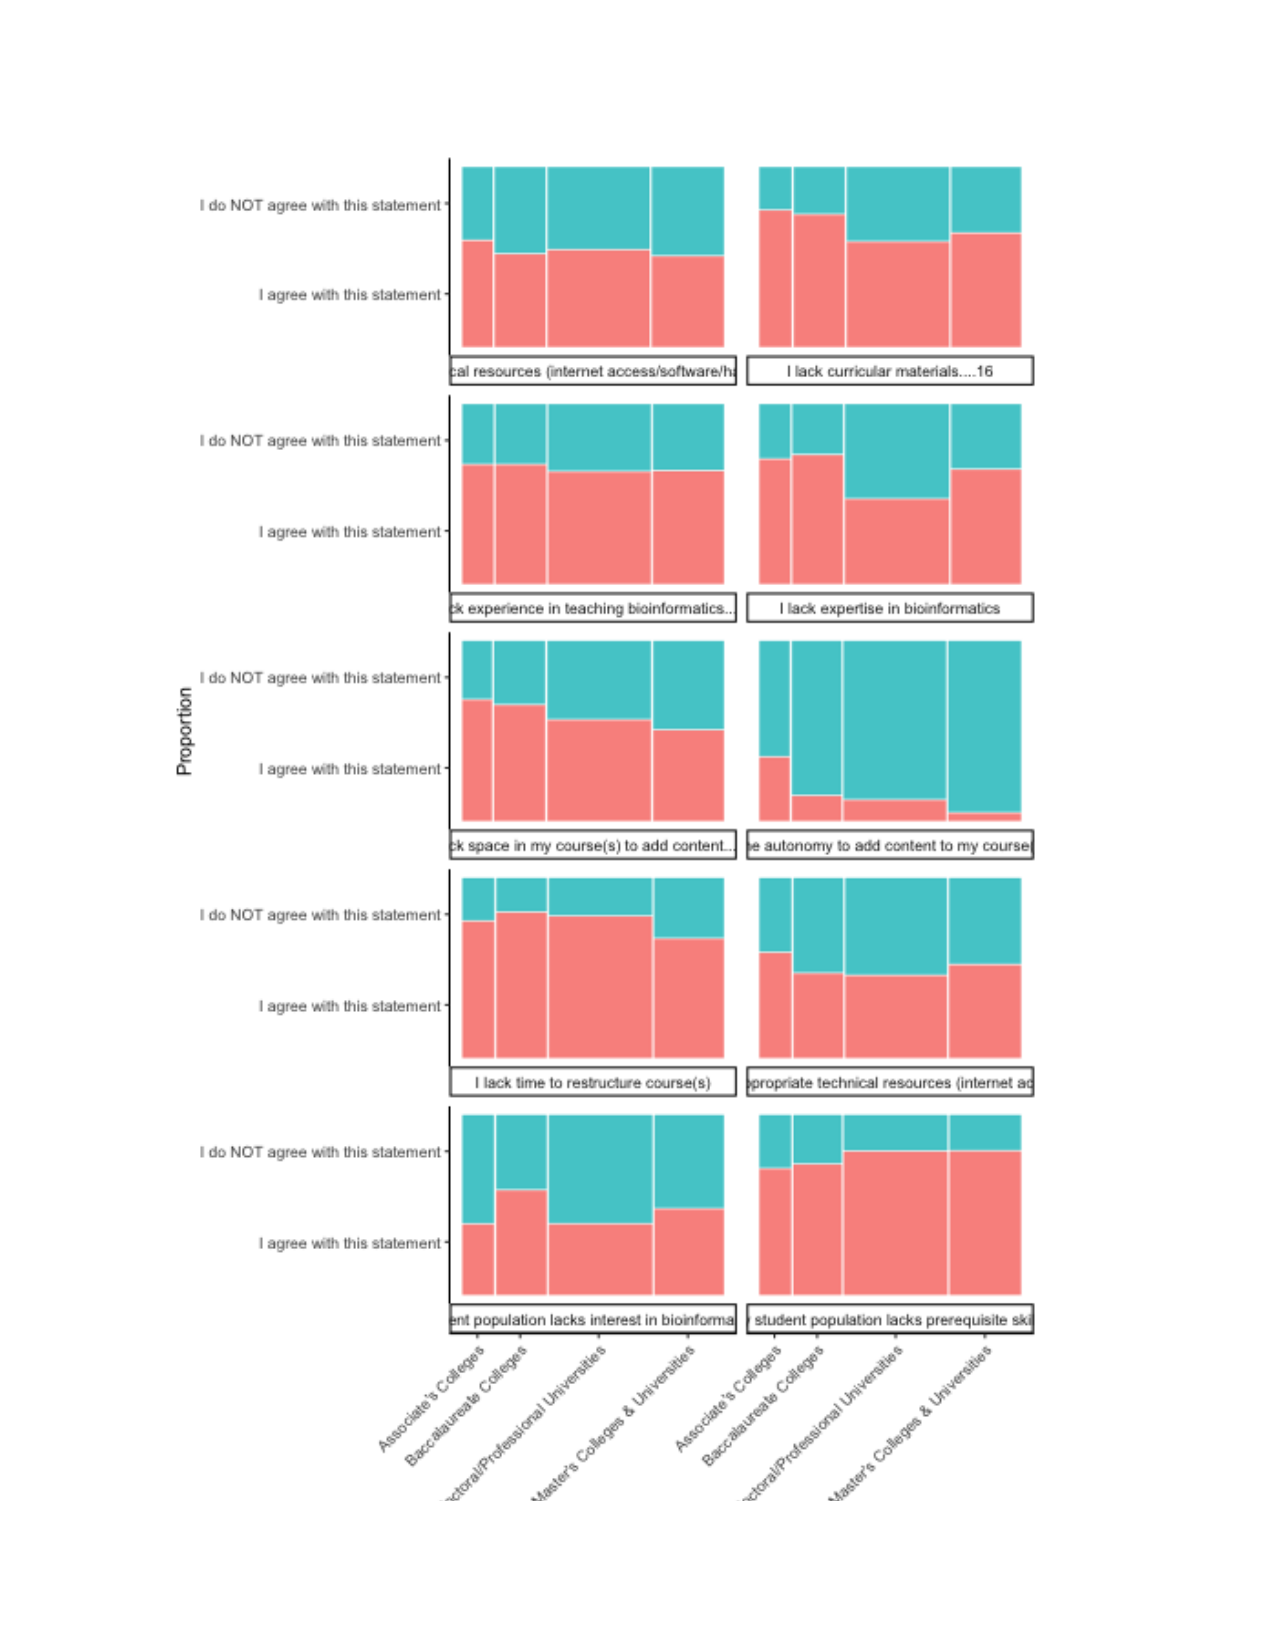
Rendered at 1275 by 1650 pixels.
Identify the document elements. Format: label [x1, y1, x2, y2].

picture [168, 150, 1044, 1501]
